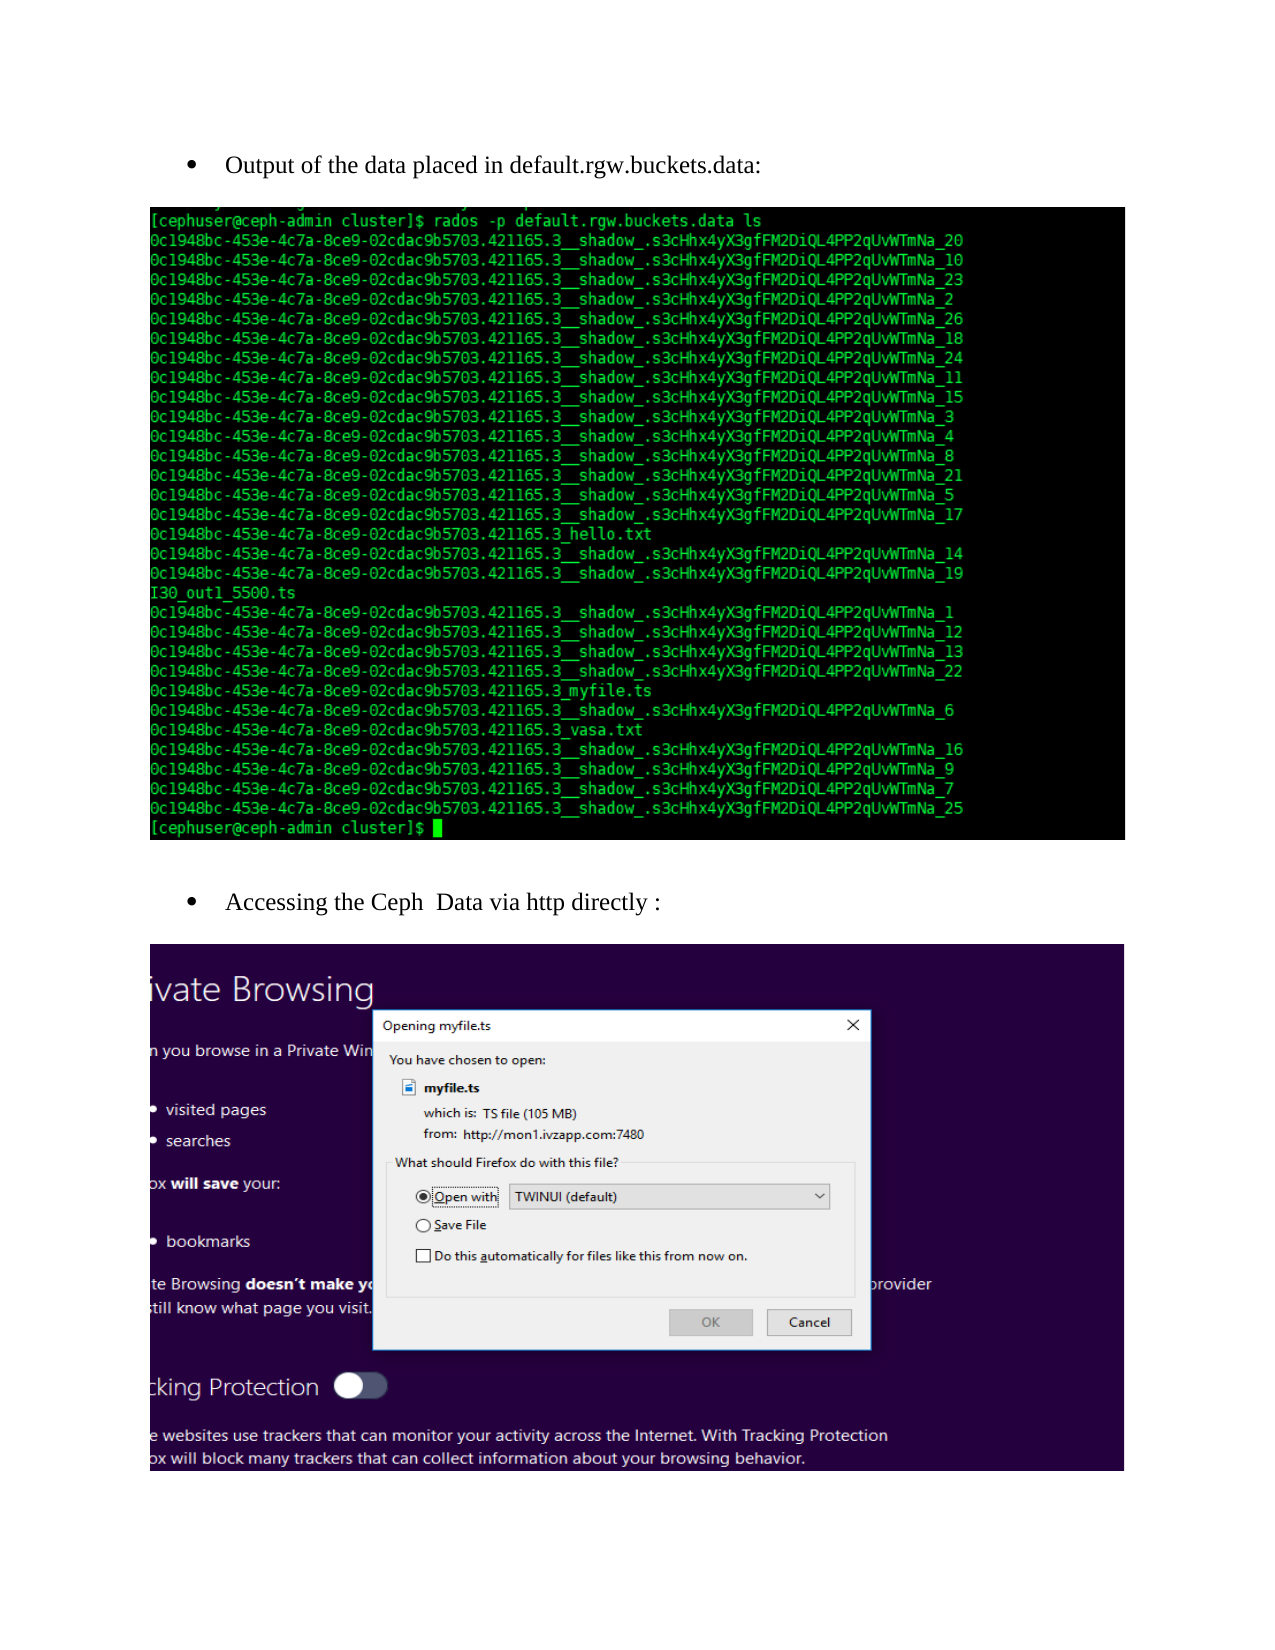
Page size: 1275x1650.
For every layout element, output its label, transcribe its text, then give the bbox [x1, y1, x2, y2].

picture [150, 944, 1125, 1471]
list Output of the data placed in default.rgw.buckets.data: [187, 150, 1125, 179]
picture [150, 207, 1125, 840]
list Accessing the Ceph Data via http directly : [187, 887, 1125, 916]
